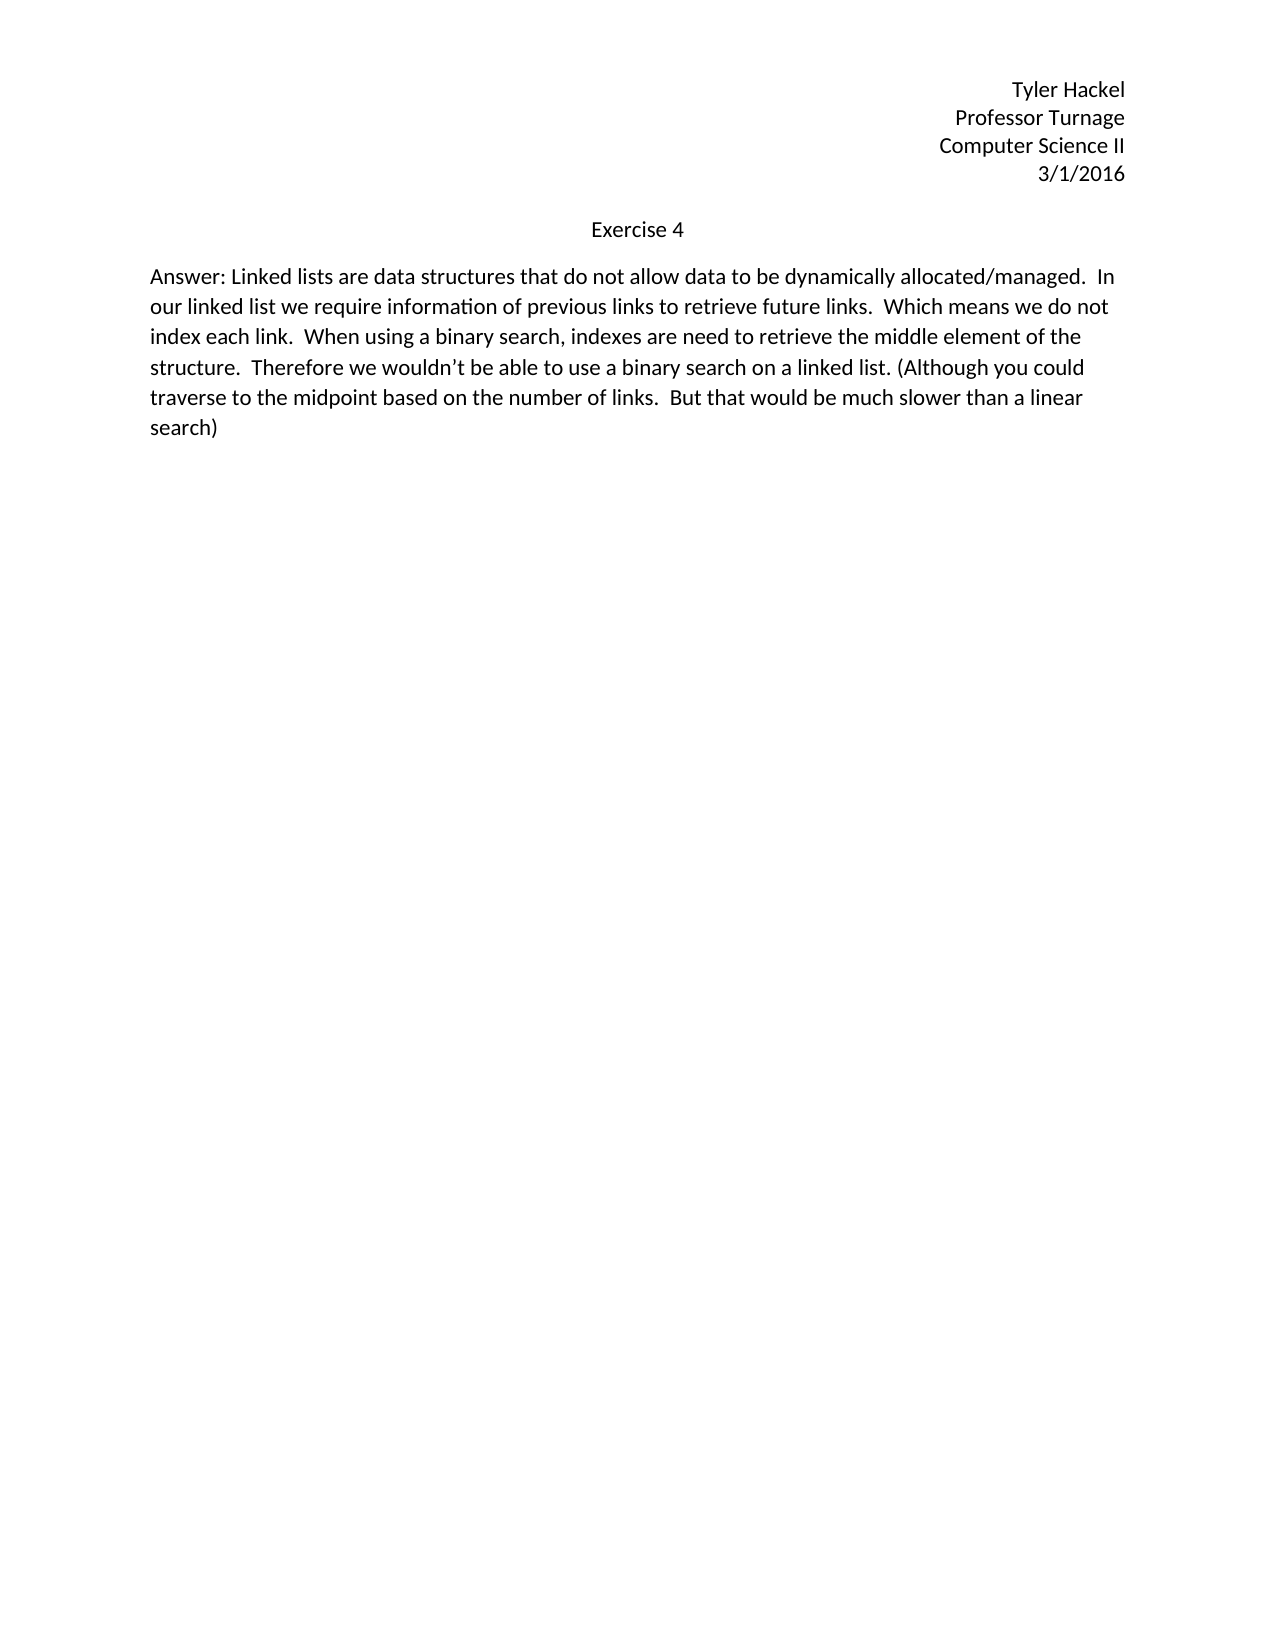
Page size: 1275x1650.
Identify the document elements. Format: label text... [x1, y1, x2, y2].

text Exercise 4 [150, 215, 1125, 243]
text Answer: Linked lists are data structures that do not allow data to be dynamically allocated/managed. In our linked list we require information of previous links to retrieve future links. Which means we do not index each link. When using a binary search, indexes are need to retrieve the middle element of the structure. Therefore we wouldn’t be able to use a binary search on a linked list. (Although you could traverse to the midpoint based on the number of links. But that would be much slower than a linear search) [150, 262, 1125, 441]
